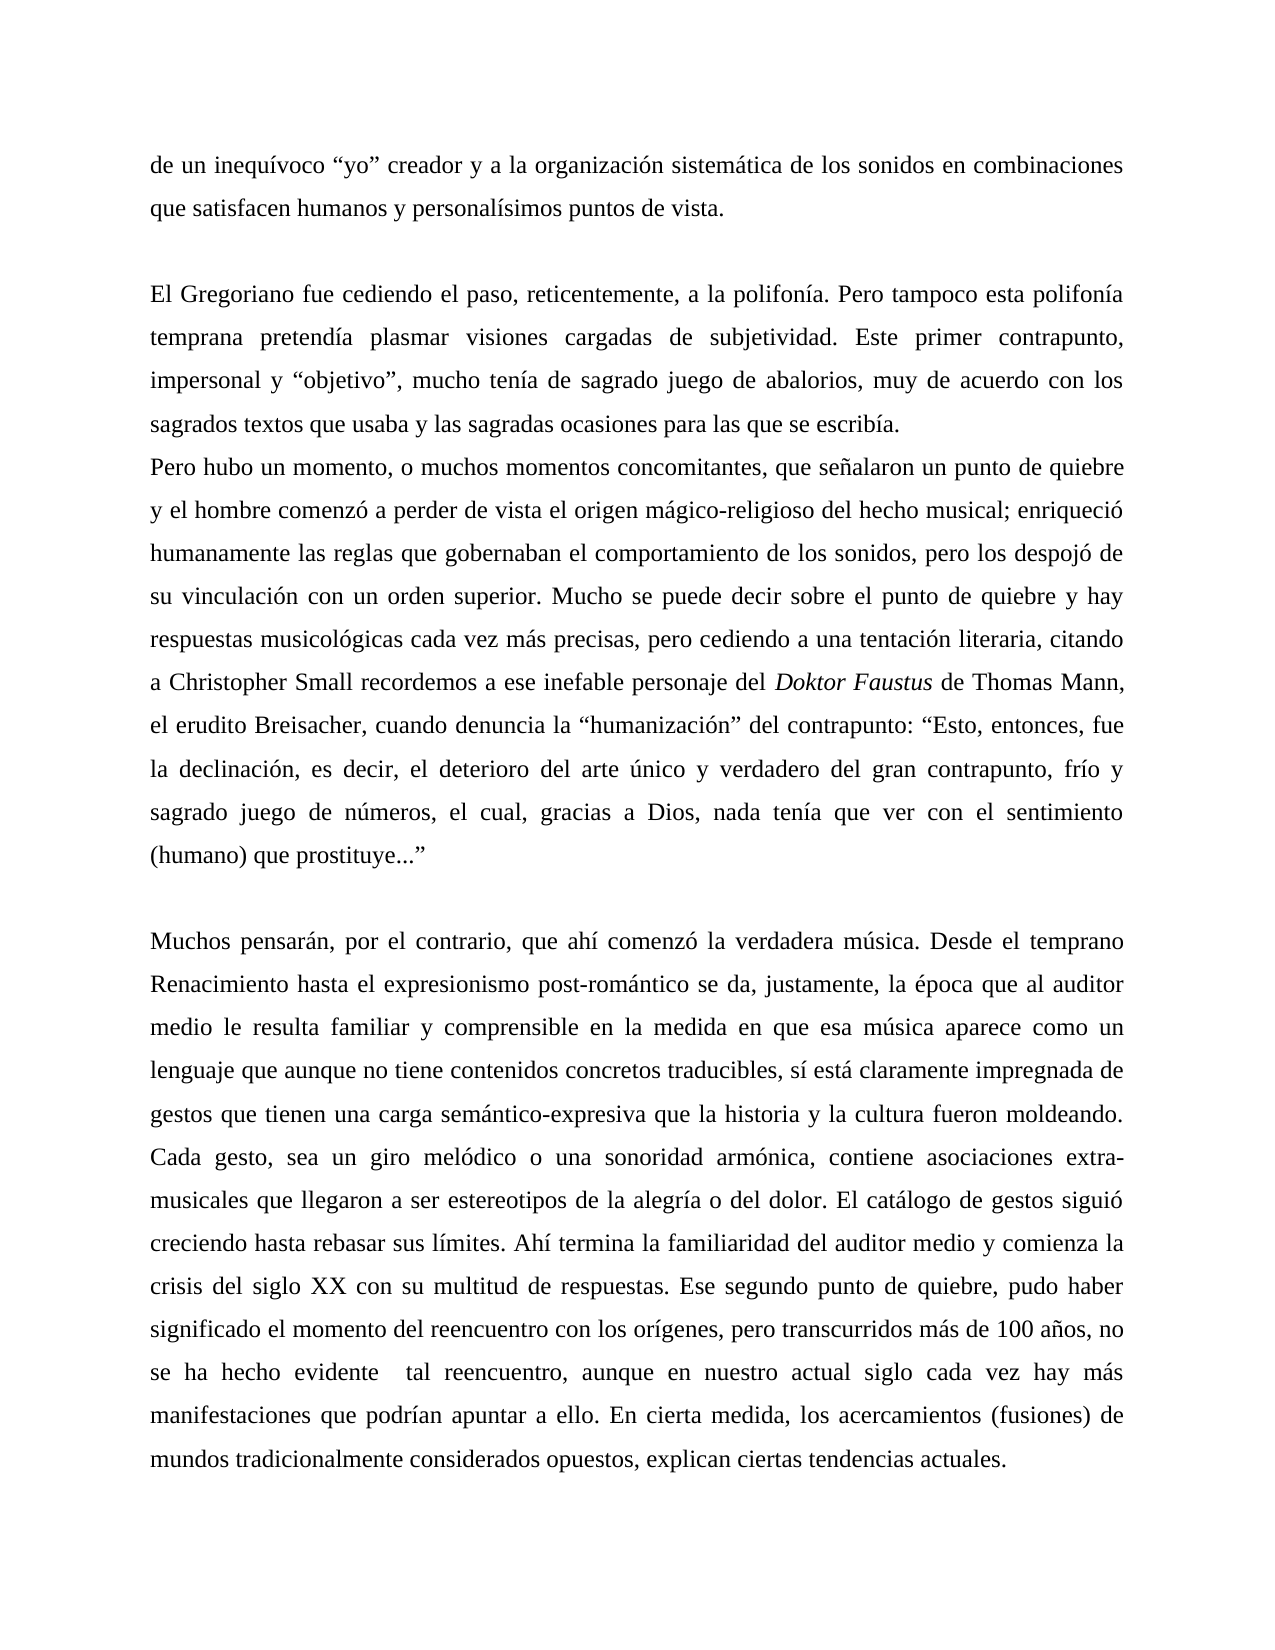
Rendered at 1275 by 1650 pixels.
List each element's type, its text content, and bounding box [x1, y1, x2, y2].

text Muchos pensarán, por el contrario, que ahí comenzó la verdadera música. Desde el temprano Renacimiento hasta el expresionismo post-romántico se da, justamente, la época que al auditor medio le resulta familiar y comprensible en la medida en que esa música aparece como un lenguaje que aunque no tiene contenidos concretos traducibles, sí está claramente impregnada de gestos que tienen una carga semántico-expresiva que la historia y la cultura fueron moldeando. Cada gesto, sea un giro melódico o una sonoridad armónica, contiene asociaciones extra-musicales que llegaron a ser estereotipos de la alegría o del dolor. El catálogo de gestos siguió creciendo hasta rebasar sus límites. Ahí termina la familiaridad del auditor medio y comienza la crisis del siglo XX con su multitud de respuestas. Ese segundo punto de quiebre, pudo haber significado el momento del reencuentro con los orígenes, pero transcurridos más de 100 años, no se ha hecho evidente tal reencuentro, aunque en nuestro actual siglo cada vez hay más manifestaciones que podrían apuntar a ello. En cierta medida, los acercamientos (fusiones) de mundos tradicionalmente considerados opuestos, explican ciertas tendencias actuales. [150, 926, 1125, 1472]
text El Gregoriano fue cediendo el paso, reticentemente, a la polifonía. Pero tampoco esta polifonía temprana pretendía plasmar visiones cargadas de subjetividad. Este primer contrapunto, impersonal y “objetivo”, mucho tenía de sagrado juego de abalorios, muy de acuerdo con los sagrados textos que usaba y las sagradas ocasiones para las que se escribía. [150, 279, 1125, 437]
text Pero hubo un momento, o muchos momentos concomitantes, que señalaron un punto de quiebre y el hombre comenzó a perder de vista el origen mágico-religioso del hecho musical; enriqueció humanamente las reglas que gobernaban el comportamiento de los sonidos, pero los despojó de su vinculación con un orden superior. Mucho se puede decir sobre el punto de quiebre y hay respuestas musicológicas cada vez más precisas, pero cediendo a una tentación literaria, citando a Christopher Small recordemos a ese inefable personaje del Doktor Faustus de Thomas Mann, el erudito Breisacher, cuando denuncia la “humanización” del contrapunto: “Esto, entonces, fue la declinación, es decir, el deterioro del arte único y verdadero del gran contrapunto, frío y sagrado juego de números, el cual, gracias a Dios, nada tenía que ver con el sentimiento (humano) que prostituye...” [150, 452, 1125, 869]
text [150, 150, 1125, 222]
